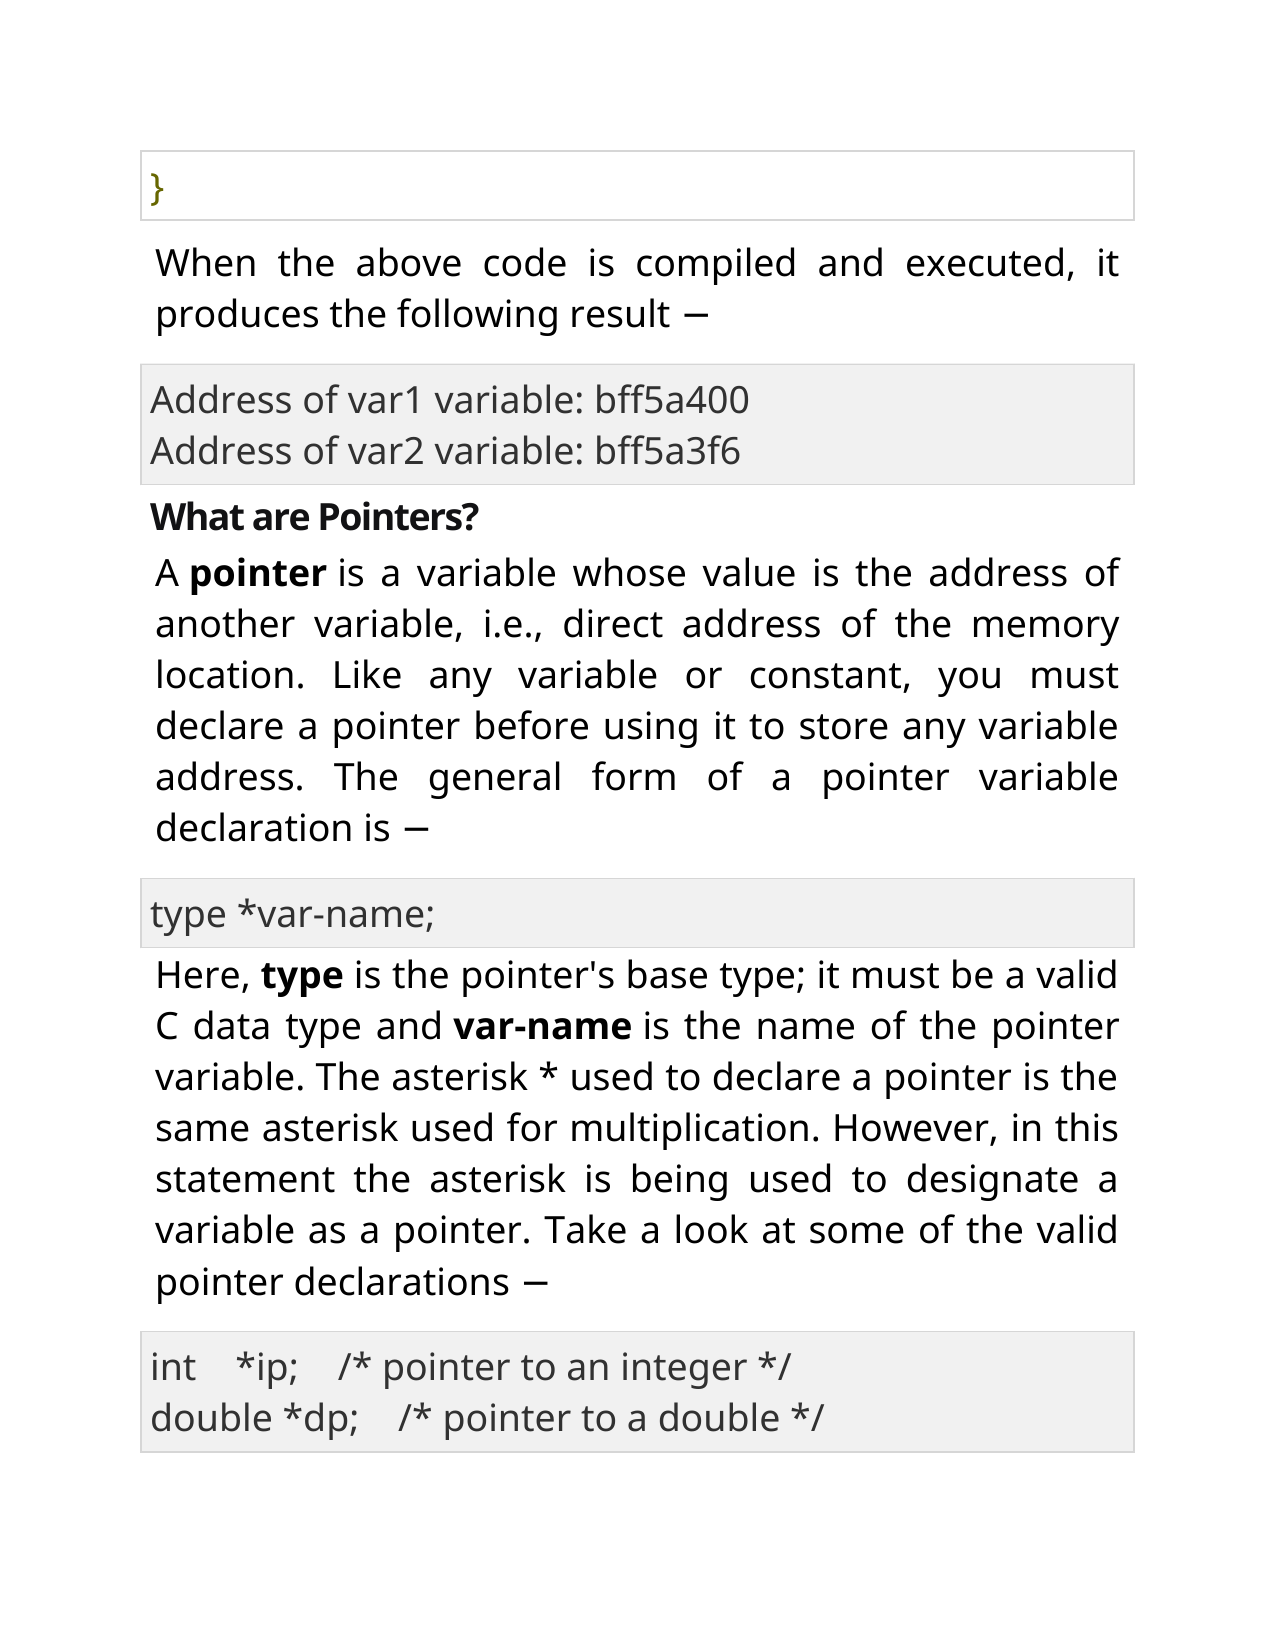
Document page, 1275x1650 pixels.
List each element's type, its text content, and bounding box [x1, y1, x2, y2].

text type *var-name; [142, 879, 1133, 947]
text Address of var1 variable: bff5a400 [142, 365, 1133, 414]
text Address of var2 variable: bff5a3f6 [142, 414, 1133, 484]
text Here, type is the pointer's base type; it must be a valid C data type and var-name is the name of the pointer variable. The asterisk * used to declare a pointer is the same asterisk used for multiplication. However, in this statement the asterisk is being used to designate a variable as a pointer. Take a look at some of the valid pointer declarations − [155, 948, 1120, 1306]
text double *dp; /* pointer to a double */ [142, 1382, 1133, 1451]
subtitle What are Pointers? [150, 490, 1120, 541]
text } [142, 152, 1133, 219]
text int *ip; /* pointer to an integer */ [142, 1332, 1133, 1382]
text When the above code is compiled and executed, it produces the following result − [155, 236, 1120, 338]
text A pointer is a variable whose value is the address of another variable, i.e., direct address of the memory location. Like any variable or constant, you must declare a pointer before using it to store any variable address. The general form of a pointer variable declaration is − [155, 546, 1120, 853]
